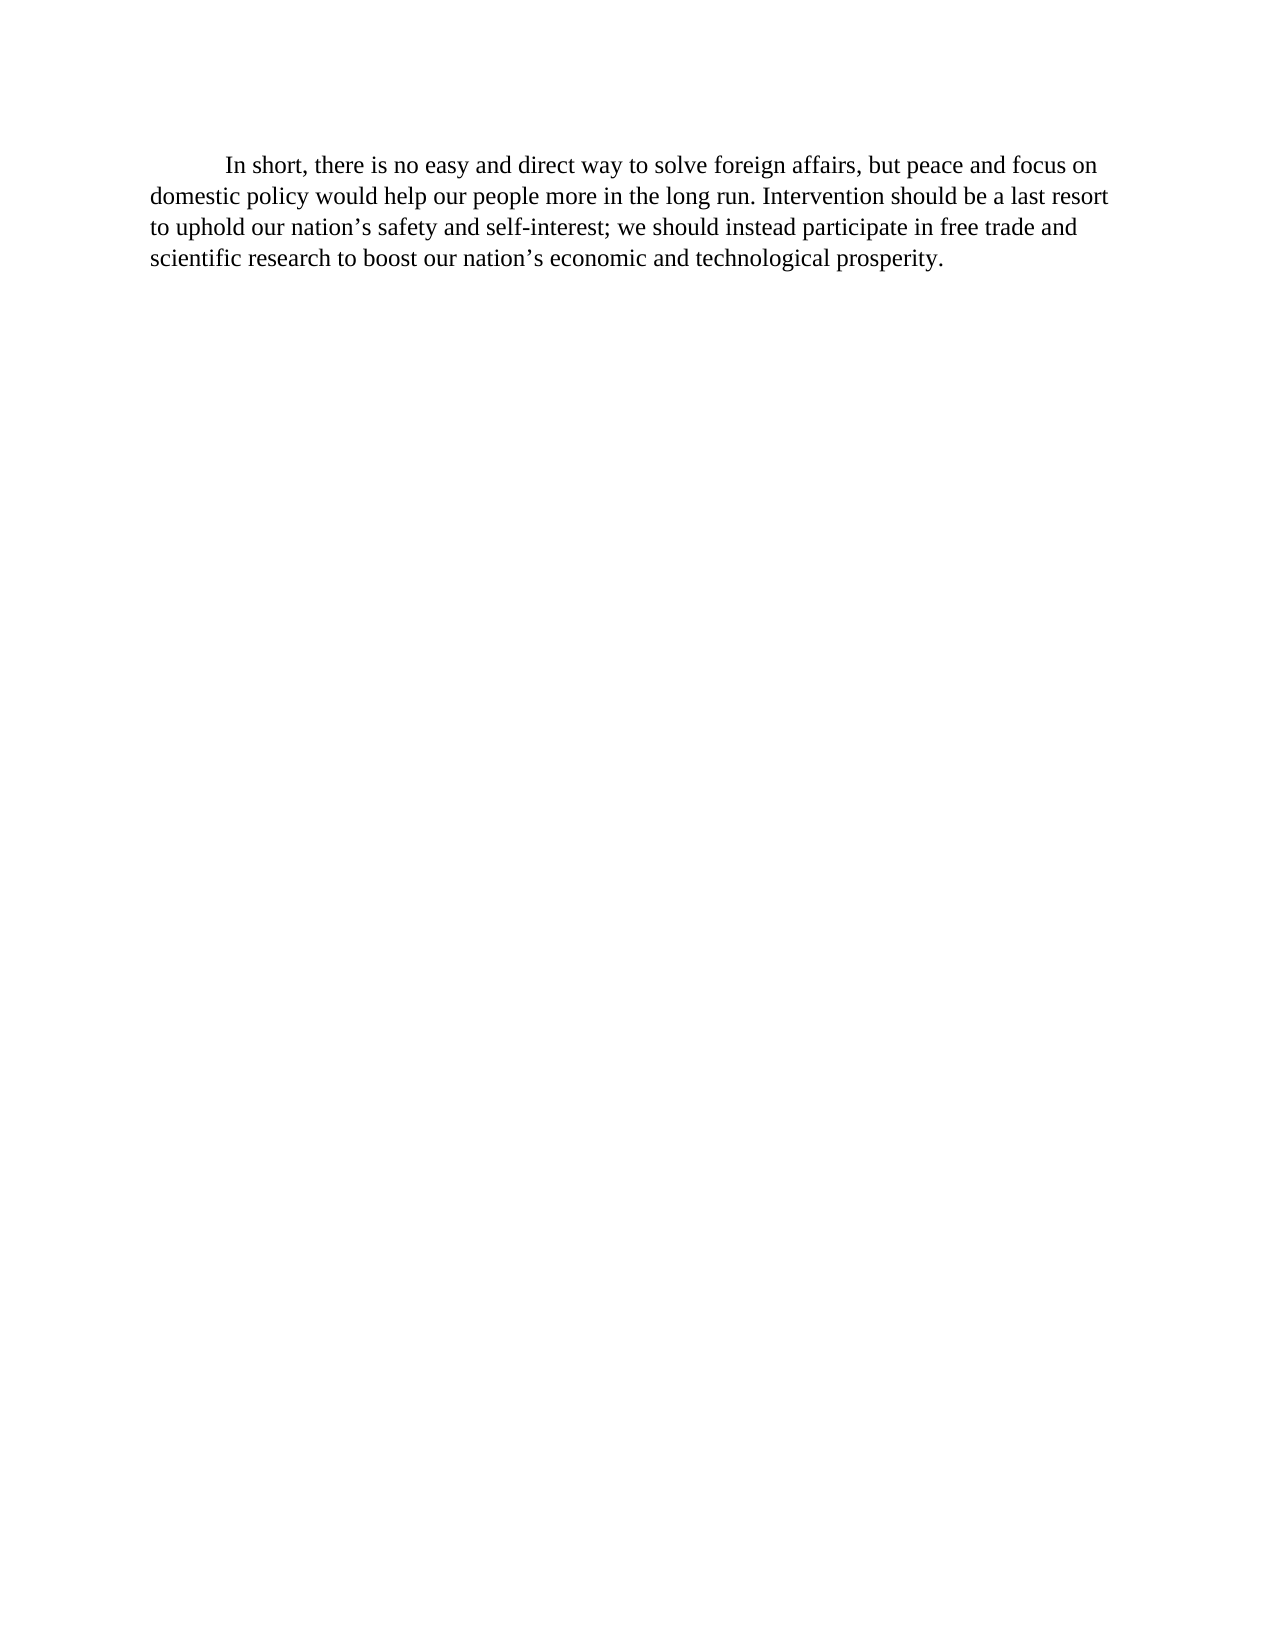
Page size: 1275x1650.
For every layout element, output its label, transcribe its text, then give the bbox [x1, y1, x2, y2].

text In short, there is no easy and direct way to solve foreign affairs, but peace and focus on domestic policy would help our people more in the long run. Intervention should be a last resort to uphold our nation’s safety and self-interest; we should instead participate in free trade and scientific research to boost our nation’s economic and technological prosperity. [150, 150, 1125, 272]
